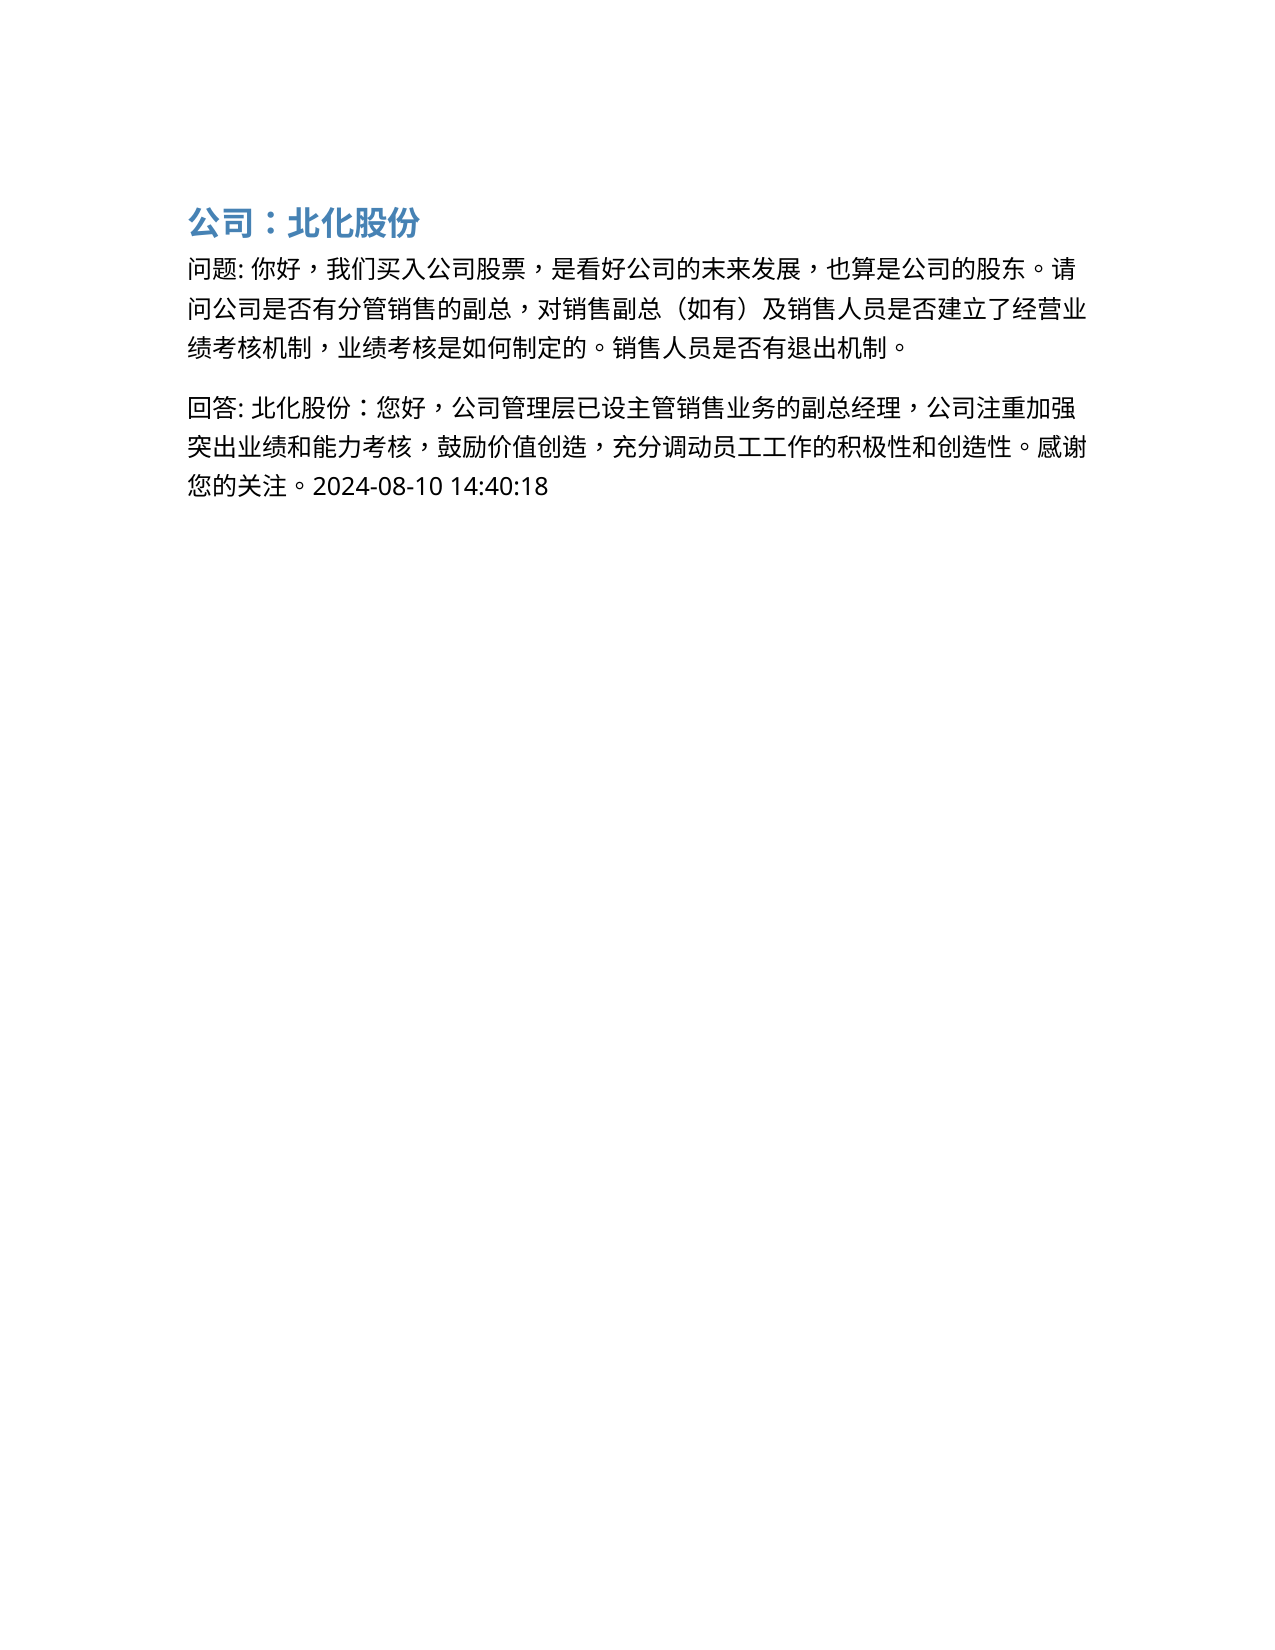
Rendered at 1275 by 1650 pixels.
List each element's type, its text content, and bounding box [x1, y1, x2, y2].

text 问题: 你好，我们买入公司股票，是看好公司的末来发展，也算是公司的股东。请问公司是否有分管销售的副总，对销售副总（如有）及销售人员是否建立了经营业绩考核机制，业绩考核是如何制定的。销售人员是否有退出机制。 [187, 252, 1087, 364]
text 回答: 北化股份：您好，公司管理层已设主管销售业务的副总经理，公司注重加强突出业绩和能力考核，鼓励价值创造，充分调动员工工作的积极性和创造性。感谢您的关注。2024-08-10 14:40:18 [187, 391, 1087, 503]
subtitle 公司：北化股份 [187, 200, 1087, 245]
